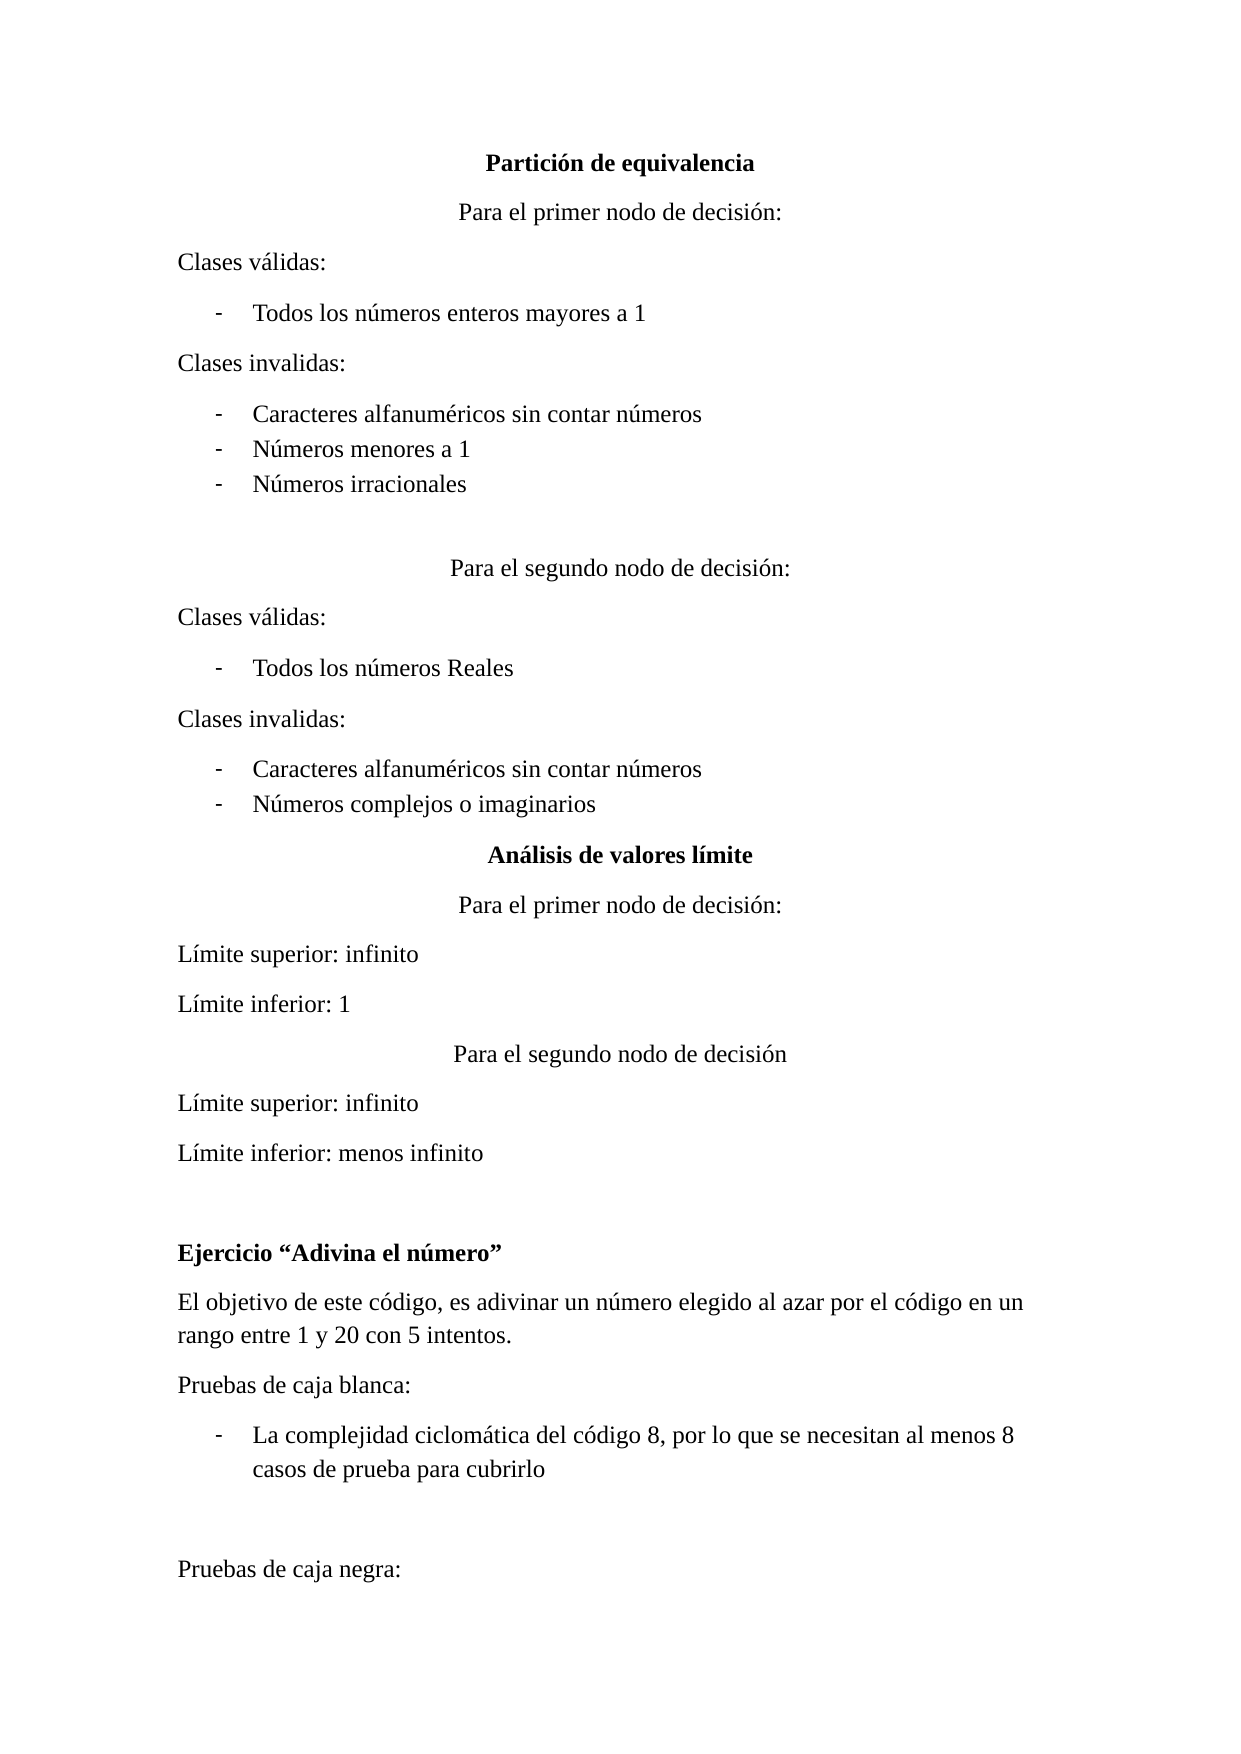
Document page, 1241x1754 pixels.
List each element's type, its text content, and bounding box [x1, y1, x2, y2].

text Pruebas de caja negra: [177, 1554, 1063, 1583]
list Números complejos o imaginarios [215, 788, 1063, 819]
text Límite superior: infinito [177, 1088, 1063, 1117]
text Límite superior: infinito [177, 939, 1063, 968]
text Ejercicio “Adivina el número” [177, 1238, 1063, 1266]
text Clases válidas: [177, 247, 1063, 276]
text Clases invalidas: [177, 704, 1063, 732]
list Caracteres alfanuméricos sin contar números [215, 398, 1063, 428]
list Números irracionales [215, 468, 1063, 498]
list Todos los números Reales [215, 652, 1063, 683]
list Caracteres alfanuméricos sin contar números [215, 753, 1063, 784]
text Clases válidas: [177, 602, 1063, 631]
list La complejidad ciclomática del código 8, por lo que se necesitan al menos 8 casos de prueba para cubrirlo [215, 1420, 1063, 1483]
text Pruebas de caja blanca: [177, 1370, 1063, 1399]
text Clases invalidas: [177, 348, 1063, 377]
text El objetivo de este código, es adivinar un número elegido al azar por el código en un rango entre 1 y 20 con 5 intentos. [177, 1287, 1063, 1349]
list Todos los números enteros mayores a 1 [215, 297, 1063, 327]
text Para el primer nodo de decisión: [177, 890, 1063, 918]
text Límite inferior: menos infinito [177, 1138, 1063, 1167]
text Para el segundo nodo de decisión [177, 1039, 1063, 1068]
text Límite inferior: 1 [177, 989, 1063, 1018]
text Análisis de valores límite [177, 840, 1063, 869]
text Partición de equivalencia [177, 148, 1063, 176]
text Para el primer nodo de decisión: [177, 197, 1063, 226]
list Números menores a 1 [215, 433, 1063, 463]
text Para el segundo nodo de decisión: [177, 553, 1063, 581]
